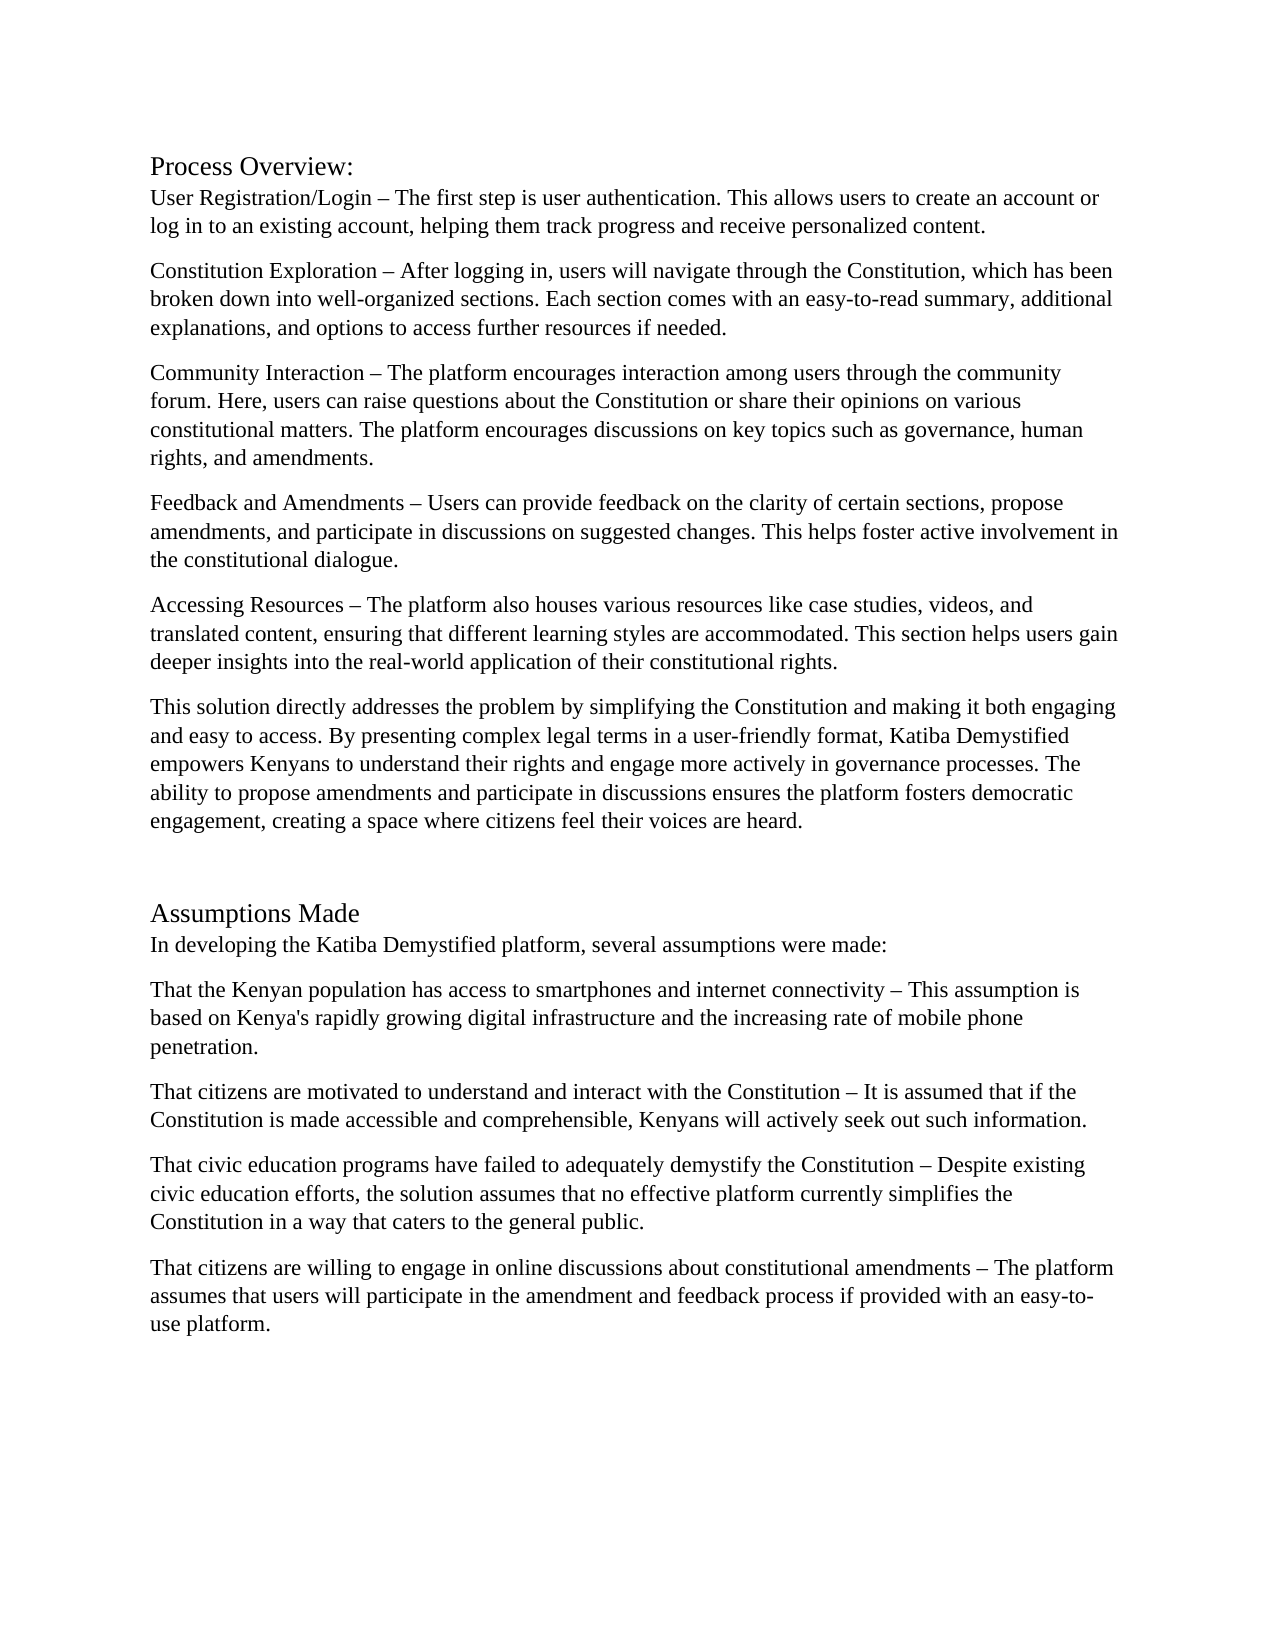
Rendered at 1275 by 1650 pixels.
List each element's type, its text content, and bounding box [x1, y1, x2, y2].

text That civic education programs have failed to adequately demystify the Constitution – Despite existing civic education efforts, the solution assumes that no effective platform currently simplifies the Constitution in a way that caters to the general public. [150, 1152, 1125, 1235]
text Feedback and Amendments – Users can provide feedback on the clarity of certain sections, propose amendments, and participate in discussions on suggested changes. This helps foster active involvement in the constitutional dialogue. [150, 489, 1125, 573]
text This solution directly addresses the problem by simplifying the Constitution and making it both engaging and easy to access. By presenting complex legal terms in a user-friendly format, Katiba Demystified empowers Kenyans to understand their rights and engage more actively in governance processes. The ability to propose amendments and participate in discussions ensures the platform fosters democratic engagement, creating a space where citizens feel their voices are heard. [150, 693, 1125, 833]
text That citizens are willing to engage in online discussions about constitutional amendments – The platform assumes that users will participate in the amendment and feedback process if provided with an easy-to-use platform. [150, 1253, 1125, 1337]
subtitle Assumptions Made [150, 897, 1125, 928]
text That citizens are motivated to understand and interact with the Constitution – It is assumed that if the Constitution is made accessible and comprehensible, Kenyans will actively seek out such information. [150, 1078, 1125, 1133]
text In developing the Katiba Demystified platform, several assumptions were made: [150, 931, 1125, 957]
text User Registration/Login – The first step is user authentication. This allows users to create an account or log in to an existing account, helping them track progress and receive personalized content. [150, 183, 1125, 238]
text Constitution Exploration – After logging in, users will navigate through the Constitution, which has been broken down into well-organized sections. Each section comes with an easy-to-read summary, additional explanations, and options to access further resources if needed. [150, 257, 1125, 340]
text Community Interaction – The platform encourages interaction among users through the community forum. Here, users can raise questions about the Constitution or share their opinions on various constitutional matters. The platform encourages discussions on key topics such as governance, human rights, and amendments. [150, 359, 1125, 471]
text That the Kenyan population has access to smartphones and internet connectivity – This assumption is based on Kenya's rapidly growing digital infrastructure and the increasing rate of mobile phone penetration. [150, 976, 1125, 1059]
subtitle Process Overview: [150, 150, 1125, 181]
text Accessing Resources – The platform also houses various resources like case studies, videos, and translated content, ensuring that different learning styles are accommodated. This section helps users gain deeper insights into the real-world application of their constitutional rights. [150, 591, 1125, 675]
